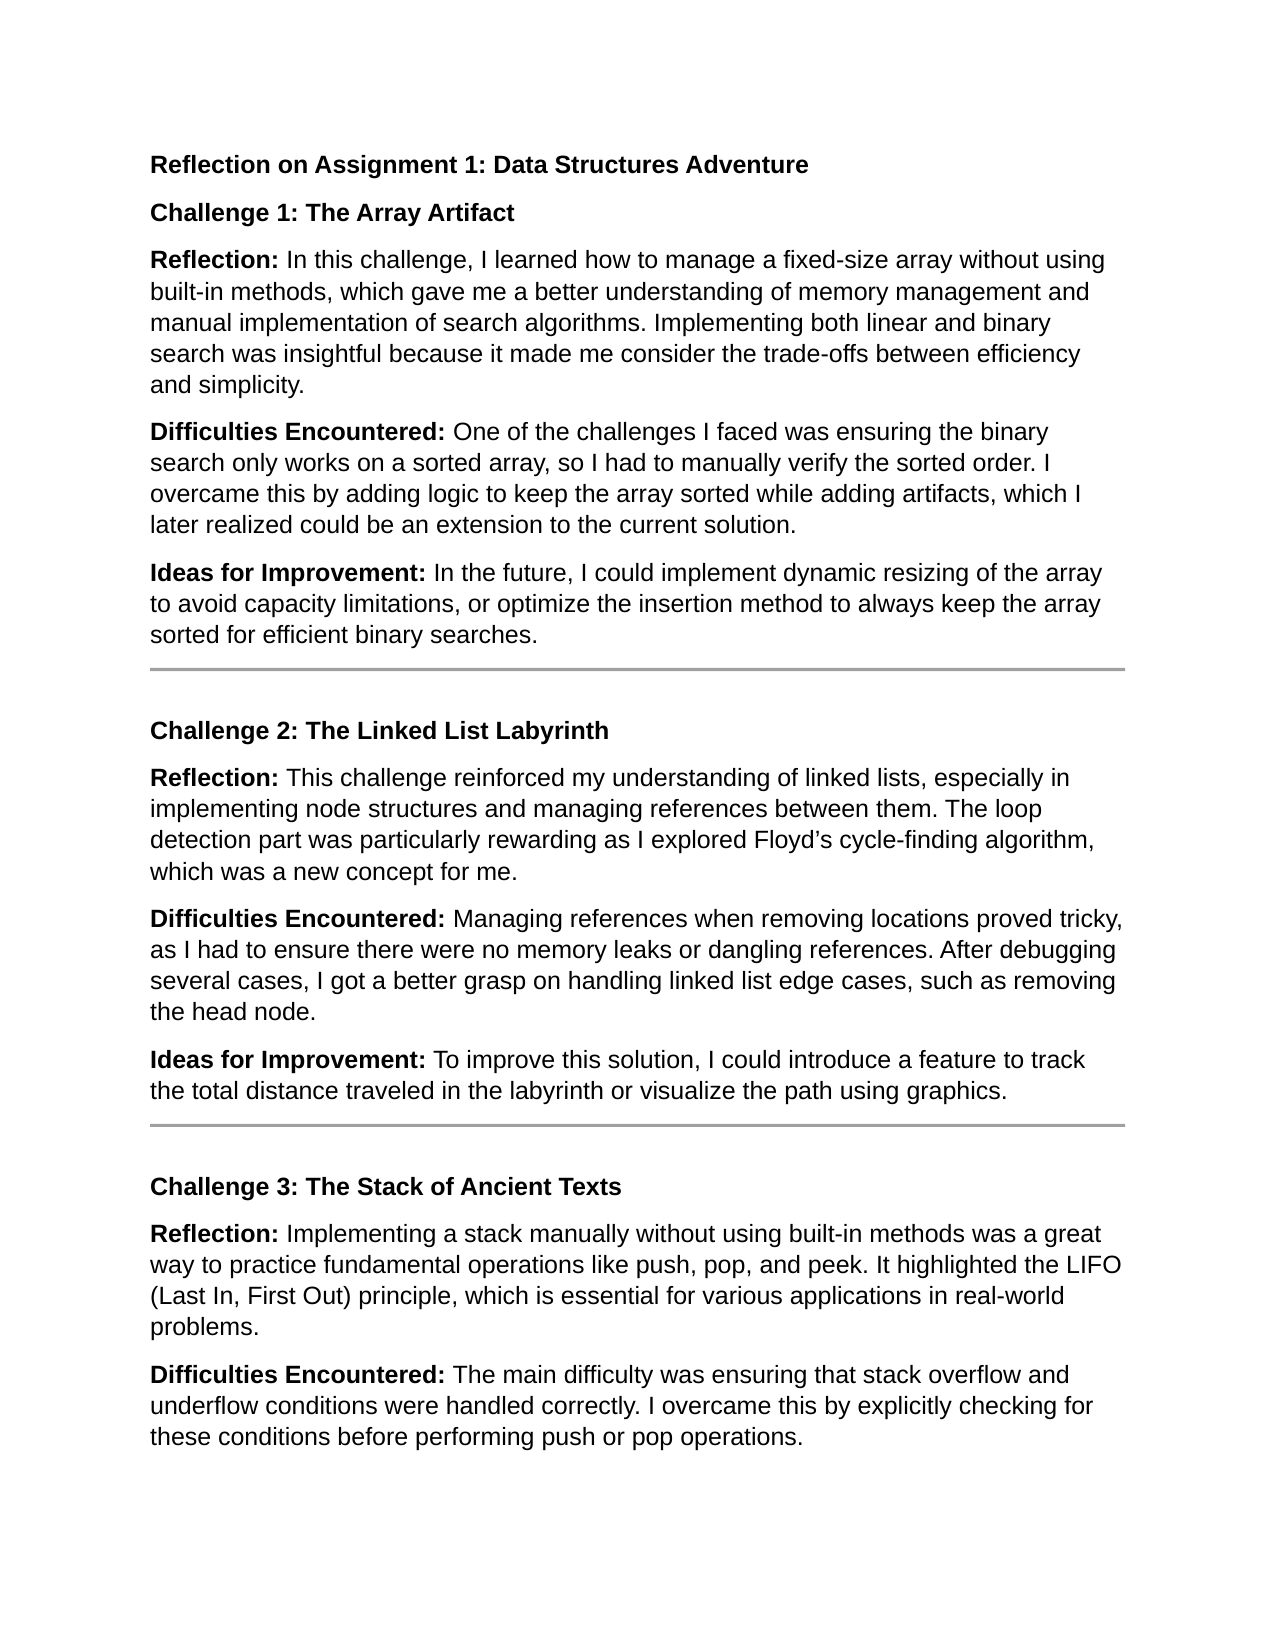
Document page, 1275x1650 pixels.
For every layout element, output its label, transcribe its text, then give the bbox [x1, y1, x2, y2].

text Ideas for Improvement: In the future, I could implement dynamic resizing of the array to avoid capacity limitations, or optimize the insertion method to always keep the array sorted for efficient binary searches. [150, 558, 1125, 649]
text Difficulties Encountered: The main difficulty was ensuring that stack overflow and underflow conditions were handled correctly. I overcame this by explicitly checking for these conditions before performing push or pop operations. [150, 1360, 1125, 1451]
text Difficulties Encountered: Managing references when removing locations proved tricky, as I had to ensure there were no memory leaks or dangling references. After debugging several cases, I got a better grasp on handling linked list edge cases, such as removing the head node. [150, 904, 1125, 1026]
text Reflection: In this challenge, I learned how to manage a fixed-size array without using built-in methods, which gave me a better understanding of memory management and manual implementation of search algorithms. Implementing both linear and binary search was insightful because it made me consider the trade-offs between efficiency and simplicity. [150, 245, 1125, 398]
text Reflection on Assignment 1: Data Structures Adventure [150, 150, 1125, 179]
text Challenge 3: The Stack of Ancient Texts [150, 1171, 1125, 1200]
text Reflection: Implementing a stack manually without using built-in methods was a great way to practice fundamental operations like push, pop, and peek. It highlighted the LIFO (Last In, First Out) principle, which is essential for various applications in real-world problems. [150, 1219, 1125, 1341]
text Challenge 1: The Array Artifact [150, 198, 1125, 226]
text Reflection: This challenge reinforced my understanding of linked lists, especially in implementing node structures and managing references between them. The loop detection part was particularly rewarding as I explored Floyd’s cycle-finding algorithm, which was a new concept for me. [150, 763, 1125, 885]
text Difficulties Encountered: One of the challenges I faced was ensuring the binary search only works on a sorted array, so I had to manually verify the sorted order. I overcame this by adding logic to keep the array sorted while adding artifacts, which I later realized could be an extension to the current solution. [150, 417, 1125, 539]
text Challenge 2: The Linked List Labyrinth [150, 716, 1125, 744]
text Ideas for Improvement: To improve this solution, I could introduce a feature to track the total distance traveled in the labyrinth or visualize the path using graphics. [150, 1045, 1125, 1105]
